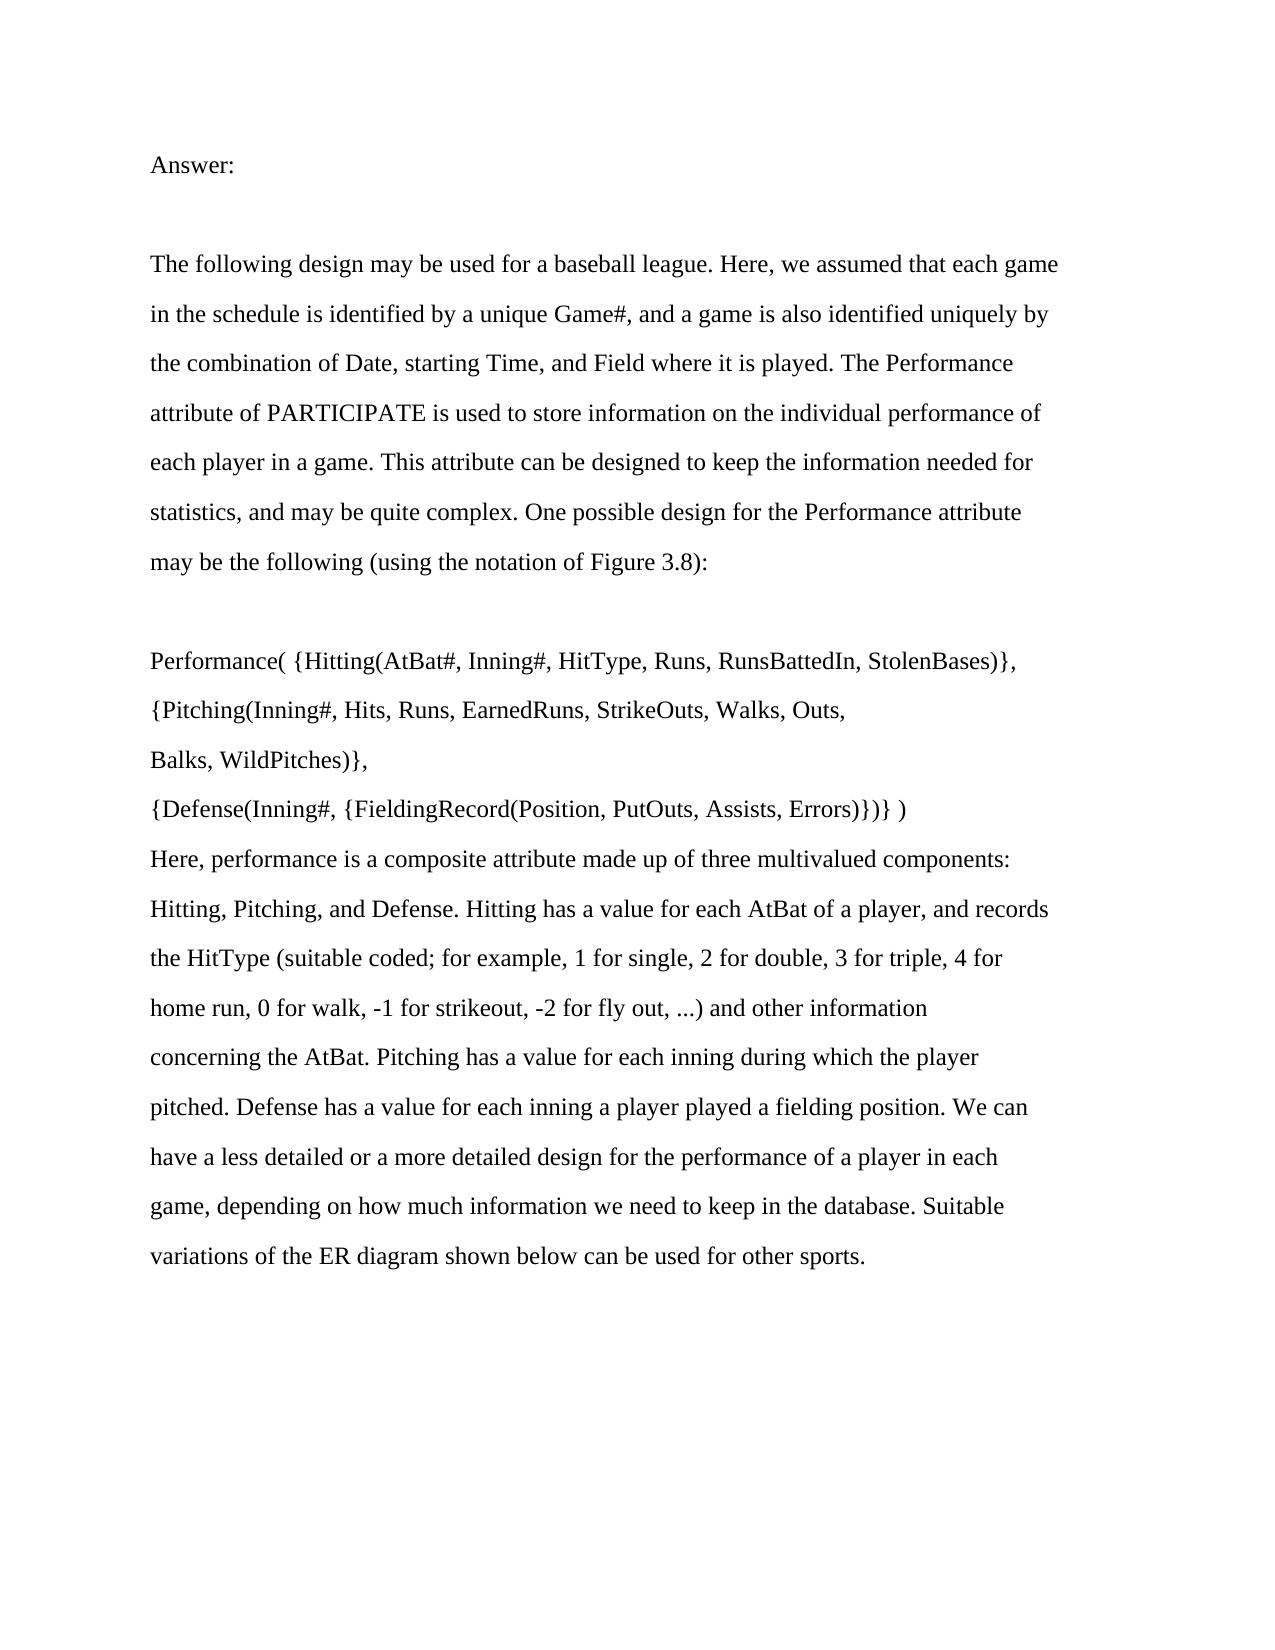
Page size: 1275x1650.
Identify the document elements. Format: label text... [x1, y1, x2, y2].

text Performance( {Hitting(AtBat#, Inning#, HitType, Runs, RunsBattedIn, StolenBases)}, [150, 646, 1125, 674]
text concerning the AtBat. Pitching has a value for each inning during which the player [150, 1042, 1125, 1071]
text {Pitching(Inning#, Hits, Runs, EarnedRuns, StrikeOuts, Walks, Outs, [150, 695, 1125, 724]
text the HitType (suitable coded; for example, 1 for single, 2 for double, 3 for triple, 4 for [150, 943, 1125, 972]
text in the schedule is identified by a unique Game#, and a game is also identified uniquely by [150, 299, 1125, 327]
text home run, 0 for walk, -1 for strikeout, -2 for fly out, ...) and other information [150, 993, 1125, 1022]
text variations of the ER diagram shown below can be used for other sports. [150, 1241, 1125, 1269]
text have a less detailed or a more detailed design for the performance of a player in each [150, 1142, 1125, 1170]
text statistics, and may be quite complex. One possible design for the Performance attribute [150, 497, 1125, 526]
text the combination of Date, starting Time, and Field where it is played. The Performance [150, 348, 1125, 377]
text may be the following (using the notation of Figure 3.8): [150, 547, 1125, 575]
text attribute of PARTICIPATE is used to store information on the individual performance of [150, 398, 1125, 427]
text each player in a game. This attribute can be designed to keep the information needed for [150, 447, 1125, 476]
text game, depending on how much information we need to keep in the database. Suitable [150, 1191, 1125, 1220]
text Here, performance is a composite attribute made up of three multivalued components: [150, 844, 1125, 873]
text The following design may be used for a baseball league. Here, we assumed that each game [150, 249, 1125, 278]
text Balks, WildPitches)}, [150, 745, 1125, 774]
text pitched. Defense has a value for each inning a player played a fielding position. We can [150, 1092, 1125, 1121]
text Answer: [150, 150, 1125, 179]
text {Defense(Inning#, {FieldingRecord(Position, PutOuts, Assists, Errors)})} ) [150, 794, 1125, 823]
text Hitting, Pitching, and Defense. Hitting has a value for each AtBat of a player, and records [150, 894, 1125, 922]
